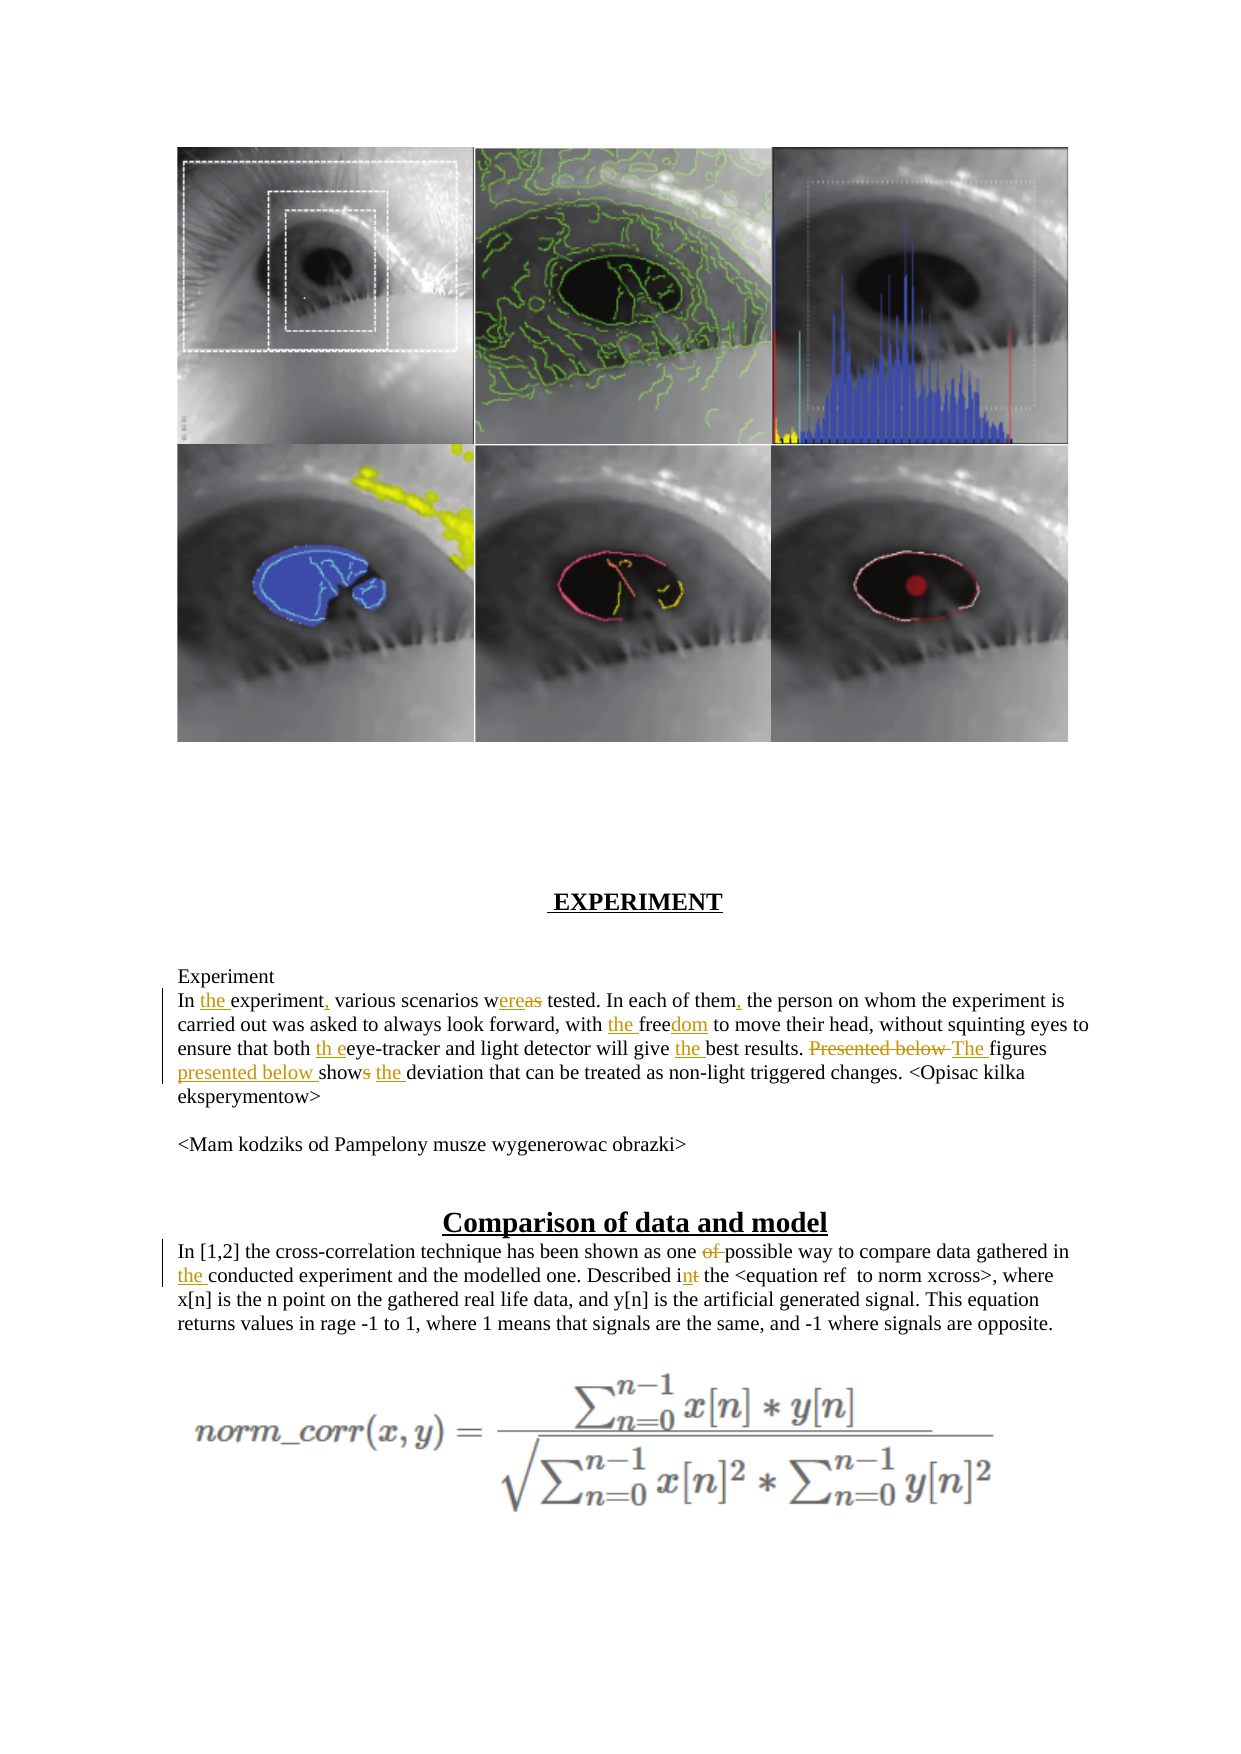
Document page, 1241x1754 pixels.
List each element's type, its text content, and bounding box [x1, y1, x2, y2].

subtitle Comparison of data and model [177, 1205, 1092, 1239]
picture [177, 1335, 1039, 1559]
subtitle EXPERIMENT [177, 887, 1092, 916]
text <Mam kodziks od Pampelony musze wygenerowac obrazki> [177, 1132, 1092, 1156]
picture [177, 147, 1069, 742]
text Experiment [177, 964, 1092, 988]
text In experiment various scenarios w tested. In each of them the person on whom the experiment is carried out was asked to always look forward, with free to move their head, without squinting eyes to ensure that both eye-tracker and light detector will give best results. figures show deviation that can be treated as non-light triggered changes. <Opisac kilka eksperymentow> [177, 988, 1092, 1108]
